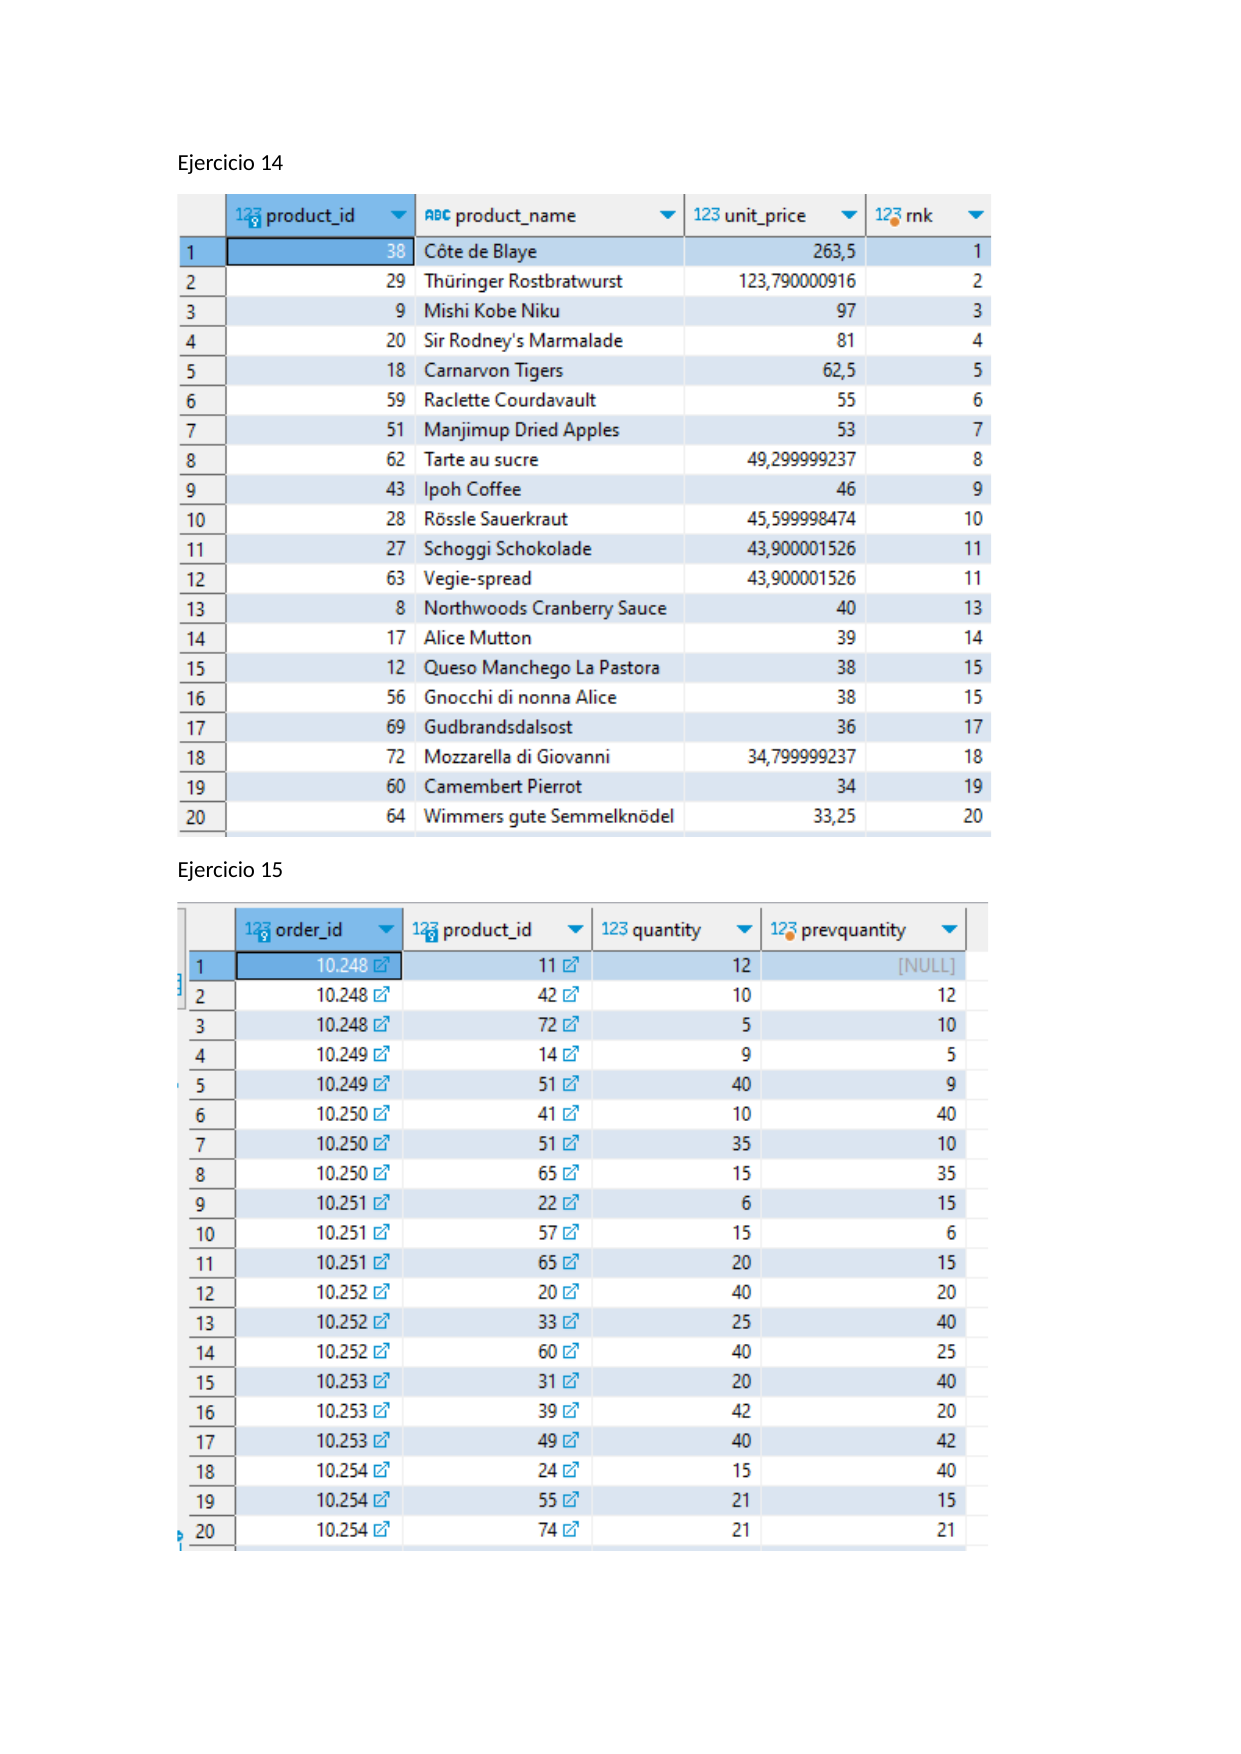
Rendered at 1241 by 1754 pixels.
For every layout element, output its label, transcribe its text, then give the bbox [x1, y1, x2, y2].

picture [177, 194, 992, 837]
picture [177, 902, 989, 1551]
text Ejercicio 15 [177, 856, 1063, 884]
text Ejercicio 14 [177, 148, 1063, 176]
